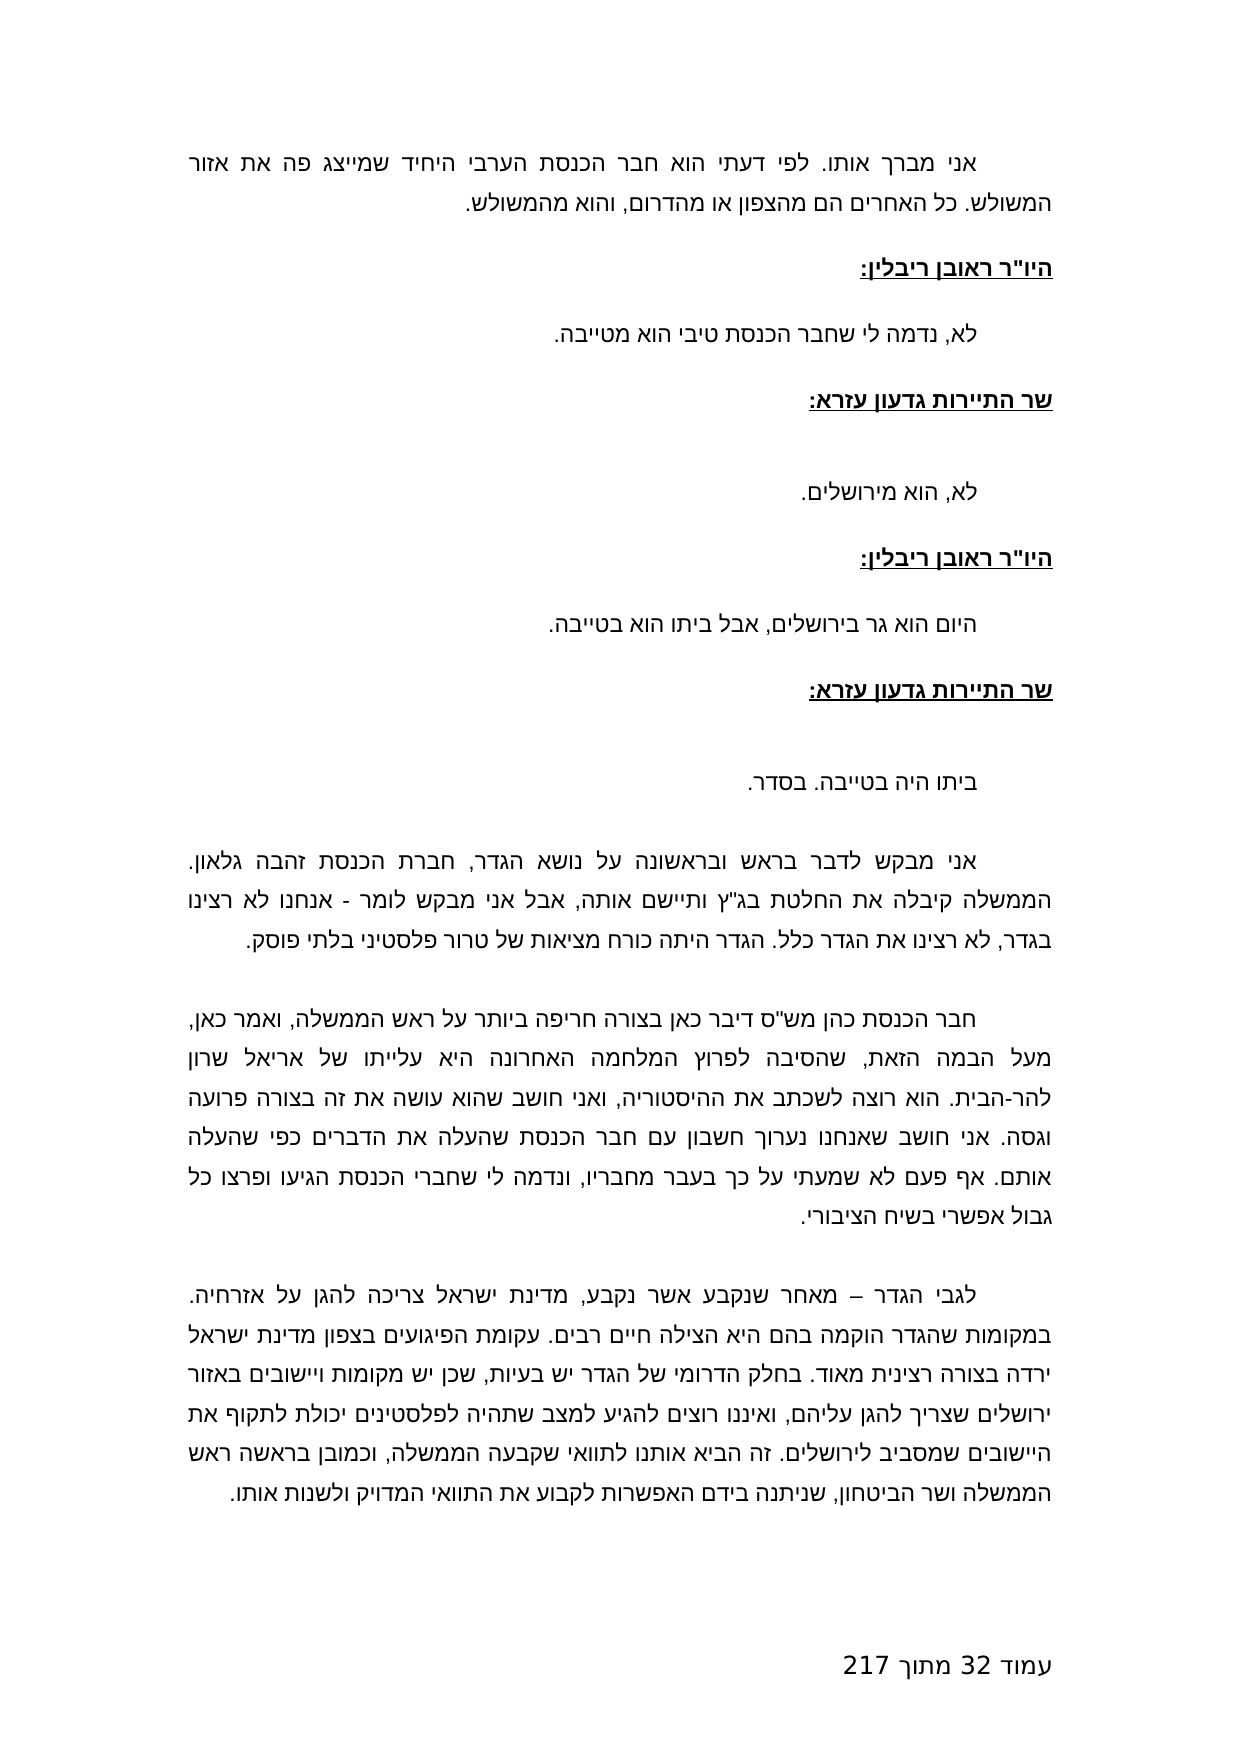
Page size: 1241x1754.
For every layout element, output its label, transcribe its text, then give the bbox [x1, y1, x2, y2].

text היו"ר ראובן ריבלין: [187, 519, 1053, 571]
text אני מברך אותו. לפי דעתי הוא חבר הכנסת הערבי היחיד שמייצג פה את אזור המשולש. כל האחרים הם מהצפון או מהדרום, והוא מהמשולש. [187, 150, 1053, 216]
text היו"ר ראובן ריבלין: [187, 229, 1053, 282]
text לגבי הגדר – מאחר שנקבע אשר נקבע, מדינת ישראל צריכה להגן על אזרחיה. במקומות שהגדר הוקמה בהם היא הצילה חיים רבים. עקומת הפיגועים בצפון מדינת ישראל ירדה בצורה רצינית מאוד. בחלק הדרומי של הגדר יש בעיות, שכן יש מקומות ויישובים באזור ירושלים שצריך להגן עליהם, ואיננו רוצים להגיע למצב שתהיה לפלסטינים יכולת לתקוף את היישובים שמסביב לירושלים. זה הביא אותנו לתוואי שקבעה הממשלה, וכמובן בראשה ראש הממשלה ושר הביטחון, שניתנה בידם האפשרות לקבוע את התוואי המדויק ולשנות אותו. [187, 1282, 1053, 1506]
text שר התיירות גדעון עזרא: [187, 650, 1053, 703]
text לא, הוא מירושלים. [187, 479, 1053, 506]
text לא, נדמה לי שחבר הכנסת טיבי הוא מטייבה. [187, 321, 1053, 347]
text ביתו היה בטייבה. בסדר. [187, 769, 1053, 795]
text אני מבקש לדבר בראש ובראשונה על נושא הגדר, חברת הכנסת זהבה גלאון. הממשלה קיבלה את החלטת בג"ץ ותיישם אותה, אבל אני מבקש לומר - אנחנו לא רצינו בגדר, לא רצינו את הגדר כלל. הגדר היתה כורח מציאות של טרור פלסטיני בלתי פוסק. [187, 848, 1053, 953]
text שר התיירות גדעון עזרא: [187, 361, 1053, 413]
text היום הוא גר בירושלים, אבל ביתו הוא בטייבה. [187, 611, 1053, 637]
text חבר הכנסת כהן מש"ס דיבר כאן בצורה חריפה ביותר על ראש הממשלה, ואמר כאן, מעל הבמה הזאת, שהסיבה לפרוץ המלחמה האחרונה היא עלייתו של אריאל שרון להר-הבית. הוא רוצה לשכתב את ההיסטוריה, ואני חושב שהוא עושה את זה בצורה פרועה וגסה. אני חושב שאנחנו נערוך חשבון עם חבר הכנסת שהעלה את הדברים כפי שהעלה אותם. אף פעם לא שמעתי על כך בעבר מחבריו, ונדמה לי שחברי הכנסת הגיעו ופרצו כל גבול אפשרי בשיח הציבורי. [187, 1006, 1053, 1229]
